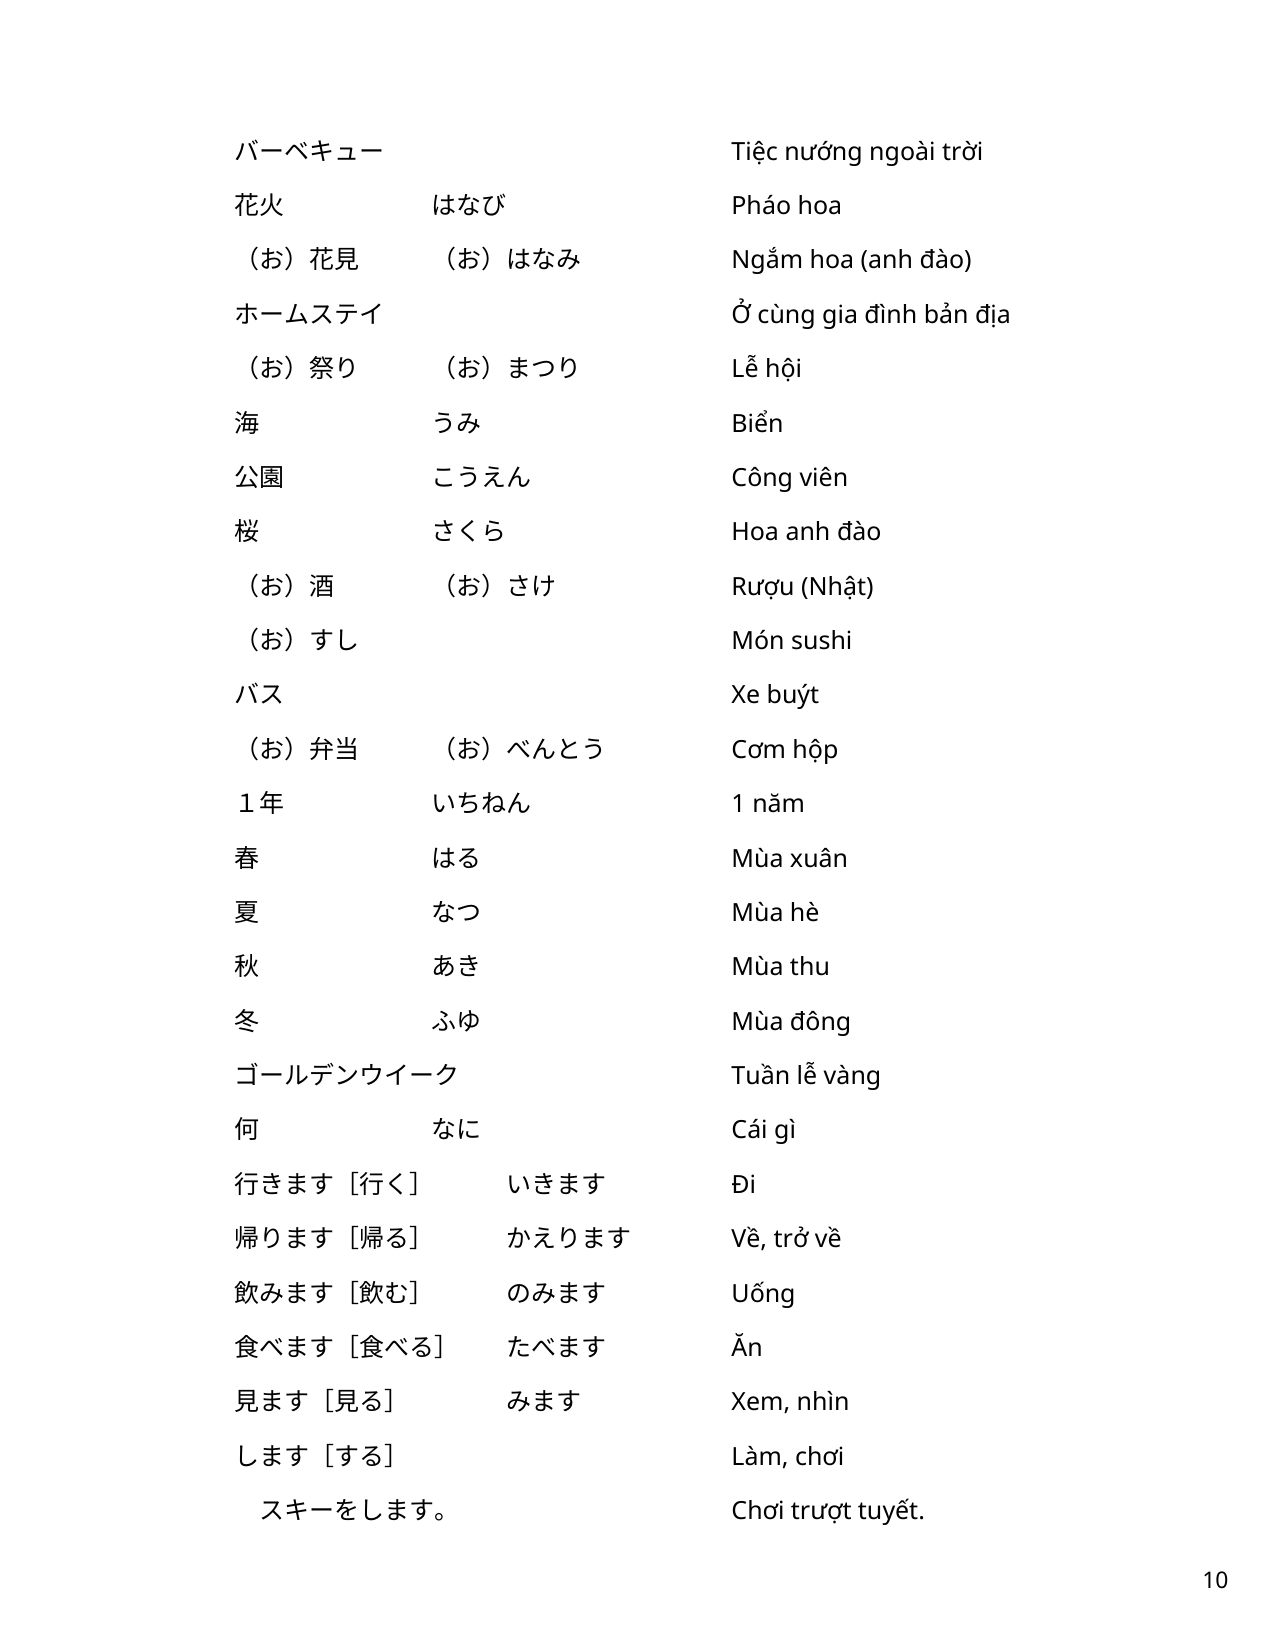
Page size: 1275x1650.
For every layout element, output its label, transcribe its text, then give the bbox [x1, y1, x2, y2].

text 帰ります［帰る］ かえります Về, trở về [234, 1219, 1228, 1255]
text バーベキュー Tiệc nướng ngoài trời [234, 131, 1228, 167]
text 花火 はなび Pháo hoa [234, 186, 1228, 222]
text 何 なに Cái gì [234, 1110, 1228, 1146]
text スキーをします。 Chơi trượt tuyết. [234, 1491, 1228, 1527]
text 冬 ふゆ Mùa đông [234, 1001, 1228, 1037]
text ホームステイ Ở cùng gia đình bản địa [234, 294, 1228, 331]
text （お）酒 （お）さけ Rượu (Nhật) [234, 566, 1228, 602]
text 桜 さくら Hoa anh đào [234, 512, 1228, 548]
text 飲みます［飲む］ のみます Uống [234, 1273, 1228, 1309]
text （お）弁当 （お）べんとう Cơm hộp [234, 729, 1228, 766]
text 食べます［食べる］ たべます Ăn [234, 1327, 1228, 1364]
text 見ます［見る］ みます Xem, nhìn [234, 1382, 1228, 1418]
text （お）すし Món sushi [234, 621, 1228, 657]
text 公園 こうえん Công viên [234, 457, 1228, 494]
text （お）花見 （お）はなみ Ngắm hoa (anh đào) [234, 240, 1228, 276]
text 行きます［行く］ いきます Đi [234, 1164, 1228, 1201]
text ゴールデンウイーク Tuần lễ vàng [234, 1056, 1228, 1092]
text バス Xe buýt [234, 675, 1228, 711]
text 春 はる Mùa xuân [234, 838, 1228, 874]
text １年 いちねん 1 năm [234, 784, 1228, 820]
text 秋 あき Mùa thu [234, 947, 1228, 983]
text 海 うみ Biển [234, 403, 1228, 439]
text （お）祭り （お）まつり Lễ hội [234, 349, 1228, 385]
text 夏 なつ Mùa hè [234, 892, 1228, 929]
text します［する］ Làm, chơi [234, 1436, 1228, 1472]
